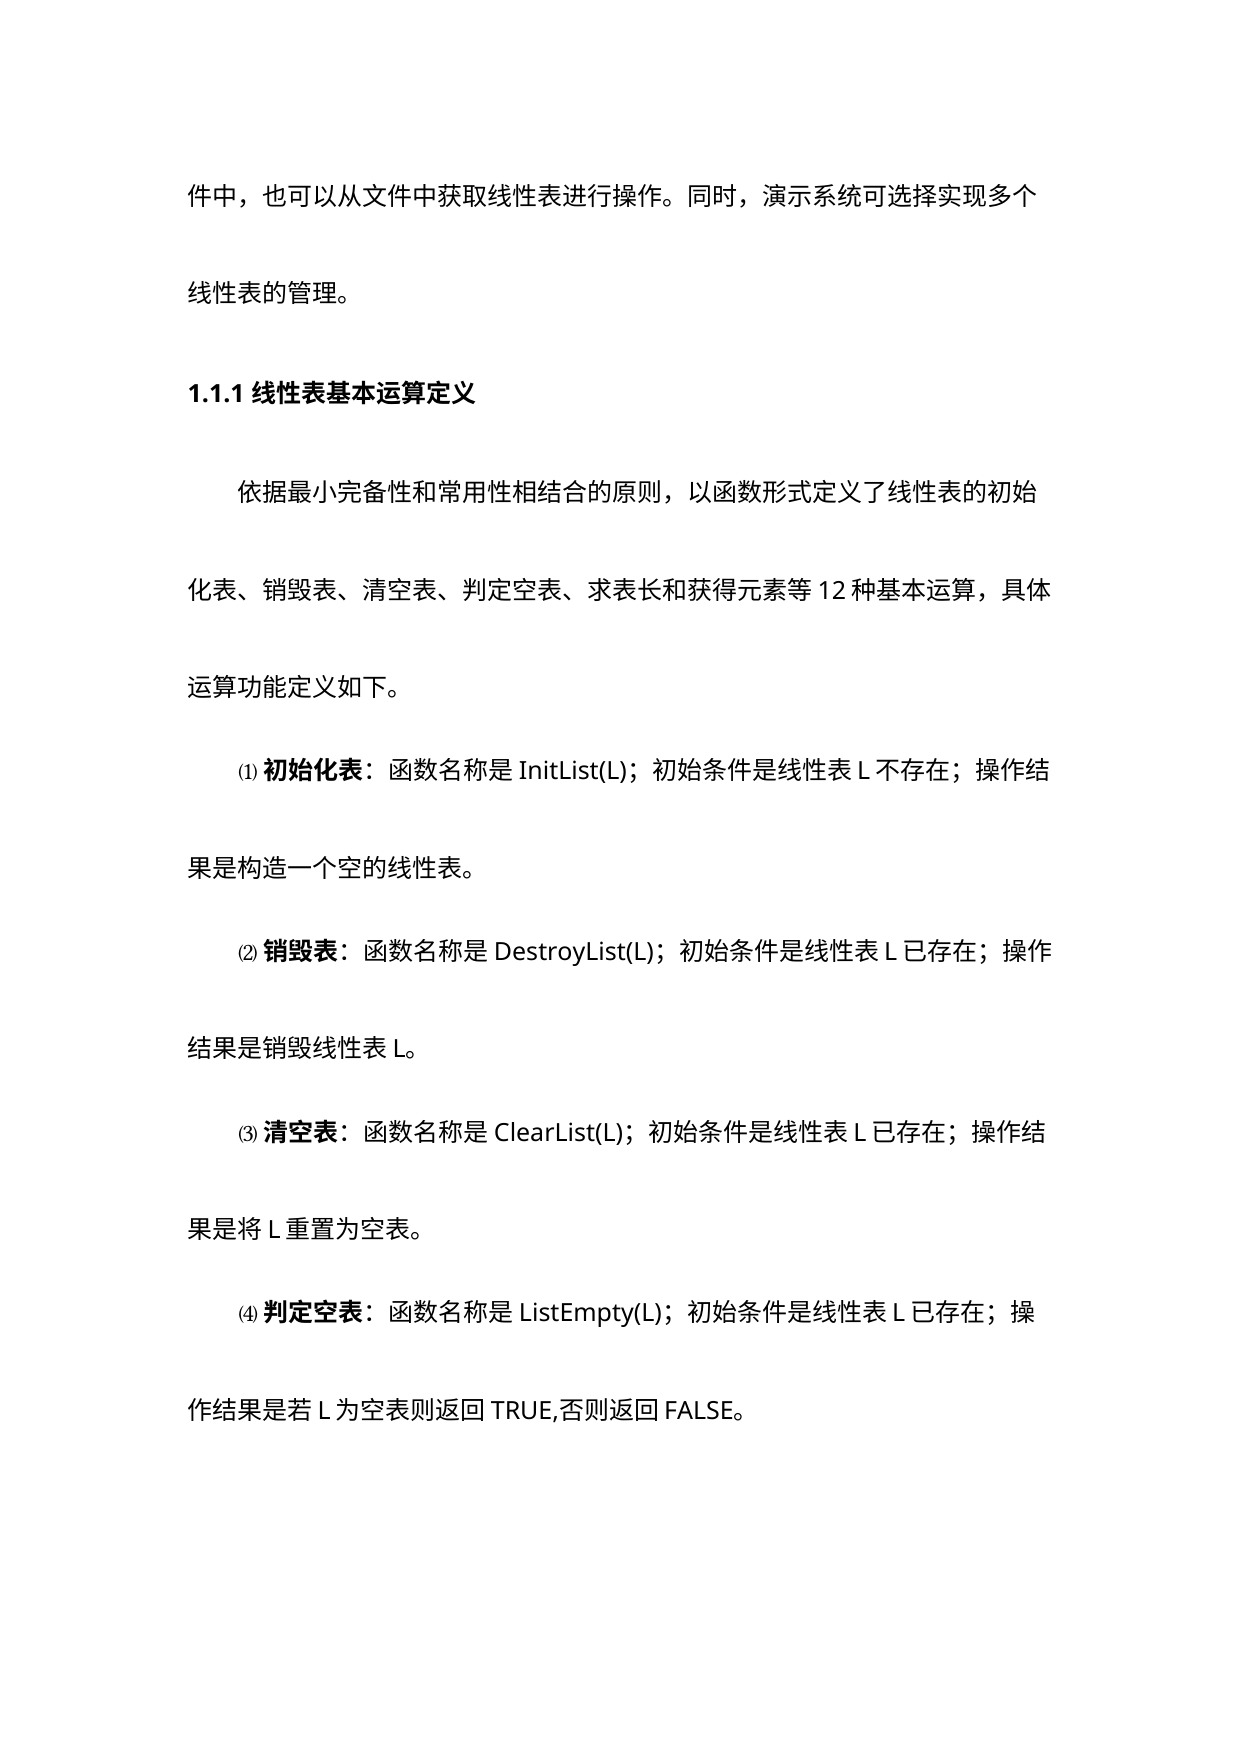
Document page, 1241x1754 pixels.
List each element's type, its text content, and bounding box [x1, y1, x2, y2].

text ⑶清空表：函数名称是ClearList(L)；初始条件是线性表L已存在；操作结果是将L重置为空表。 [187, 1098, 1053, 1260]
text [187, 162, 1053, 324]
text ⑵销毁表：函数名称是DestroyList(L)；初始条件是线性表L已存在；操作结果是销毁线性表L。 [187, 917, 1053, 1079]
subtitle 1.1.1 线性表基本运算定义 [187, 359, 1053, 424]
text ⑷判定空表：函数名称是ListEmpty(L)；初始条件是线性表L已存在；操作结果是若L为空表则返回TRUE,否则返回FALSE。 [187, 1278, 1053, 1441]
text ⑴初始化表：函数名称是InitList(L)；初始条件是线性表L不存在；操作结果是构造一个空的线性表。 [187, 736, 1053, 899]
text 依据最小完备性和常用性相结合的原则，以函数形式定义了线性表的初始化表、销毁表、清空表、判定空表、求表长和获得元素等12种基本运算，具体运算功能定义如下。 [187, 458, 1053, 718]
